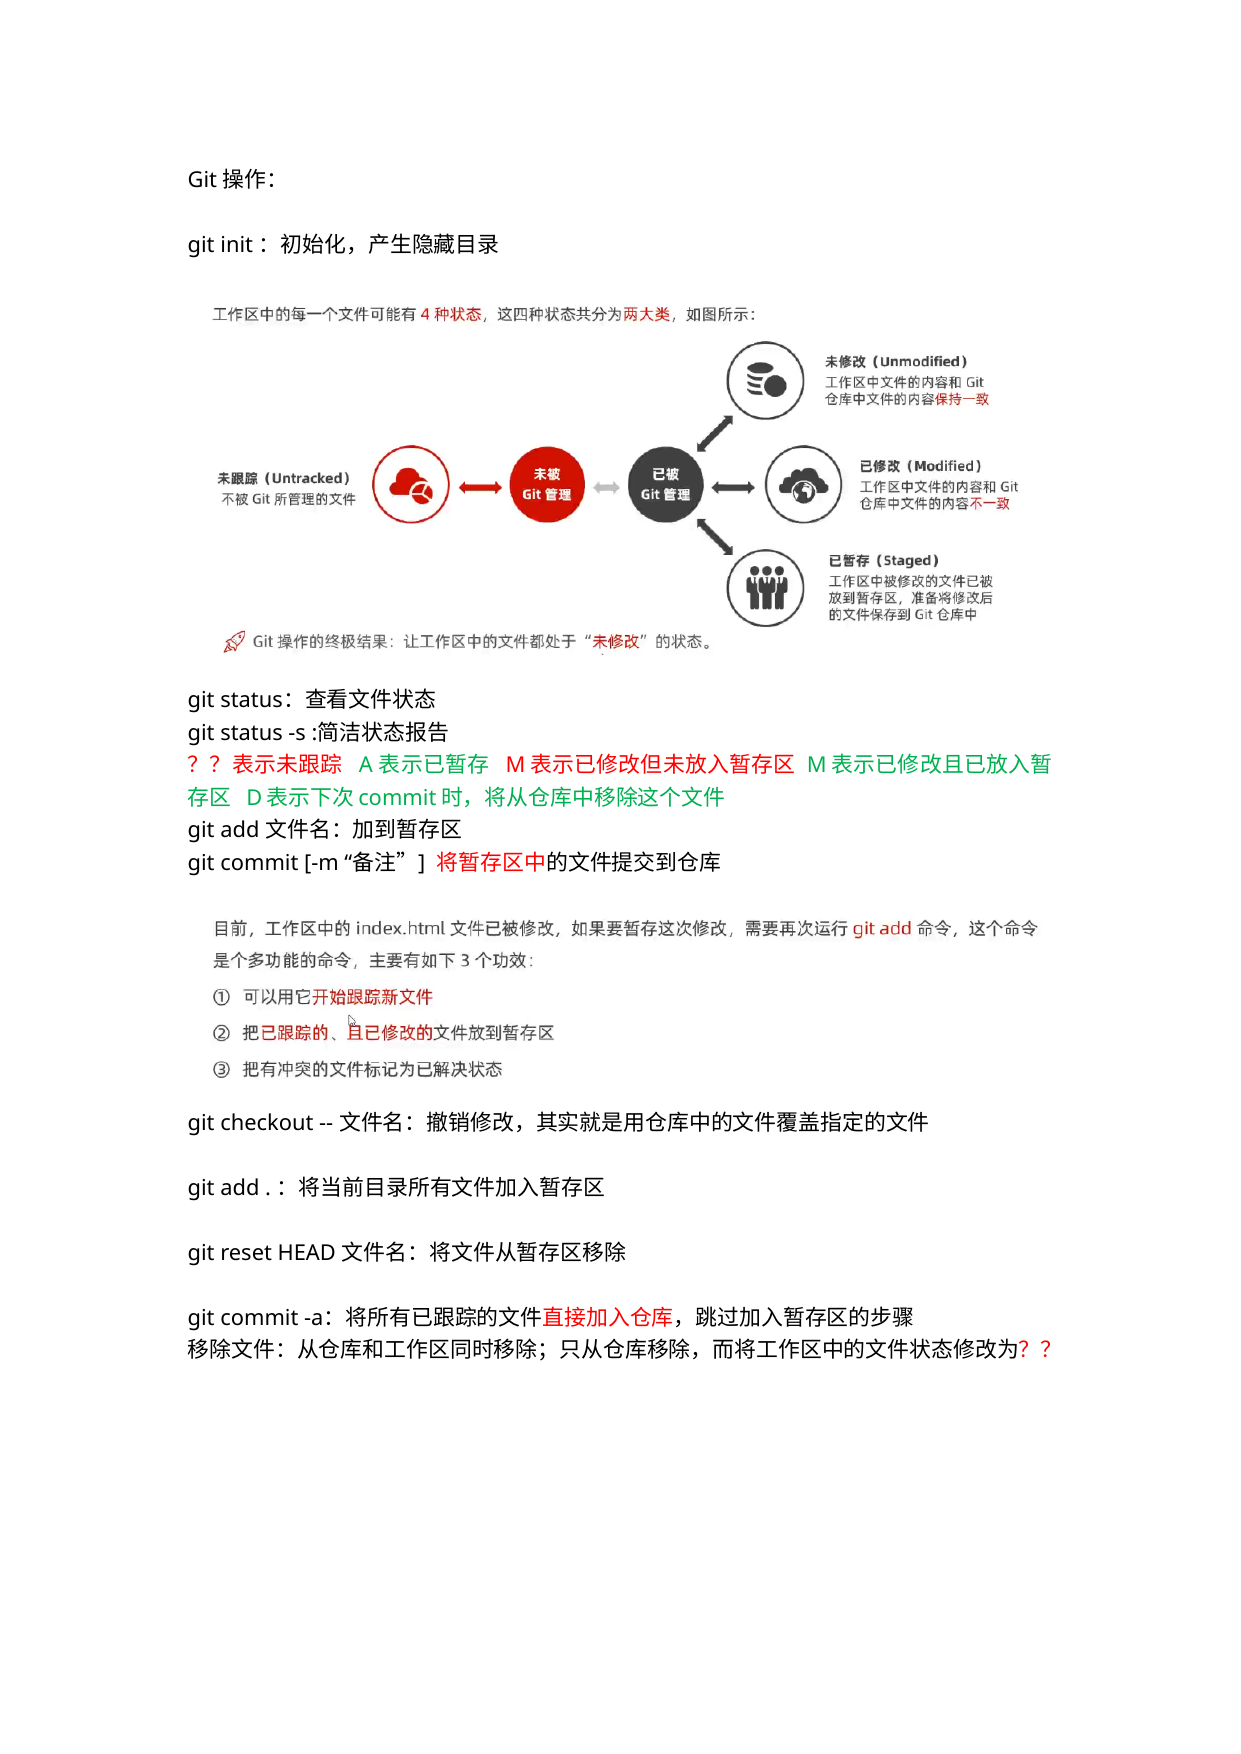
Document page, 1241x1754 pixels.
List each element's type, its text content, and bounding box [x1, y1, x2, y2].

text git reset HEAD 文件名：将文件从暂存区移除 [187, 1234, 1053, 1267]
text git add 文件名：加到暂存区 [187, 812, 1053, 844]
text 移除文件：从仓库和工作区同时移除；只从仓库移除，而将工作区中的文件状态修改为？？ [187, 1332, 1053, 1364]
text Git 操作： [187, 162, 1053, 194]
text git status -s :简洁状态报告 [187, 714, 1053, 747]
text ？？表示未跟踪 A 表示已暂存 M表示已修改但未放入暂存区 M表示已修改且已放入暂存区 D表示下次commit时，将从仓库中移除这个文件 [187, 747, 1053, 812]
text git commit -a：将所有已跟踪的文件直接加入仓库，跳过加入暂存区的步骤 [187, 1299, 1053, 1332]
text git status：查看文件状态 [187, 682, 1053, 714]
text git init ：初始化，产生隐藏目录 [187, 227, 1053, 259]
text git checkout -- 文件名：撤销修改，其实就是用仓库中的文件覆盖指定的文件 [187, 1104, 1053, 1137]
text git add . ：将当前目录所有文件加入暂存区 [187, 1169, 1053, 1202]
picture [187, 909, 1053, 1087]
picture [187, 292, 1053, 655]
text git commit [-m “备注”] 将暂存区中的文件提交到仓库 [187, 844, 1053, 877]
